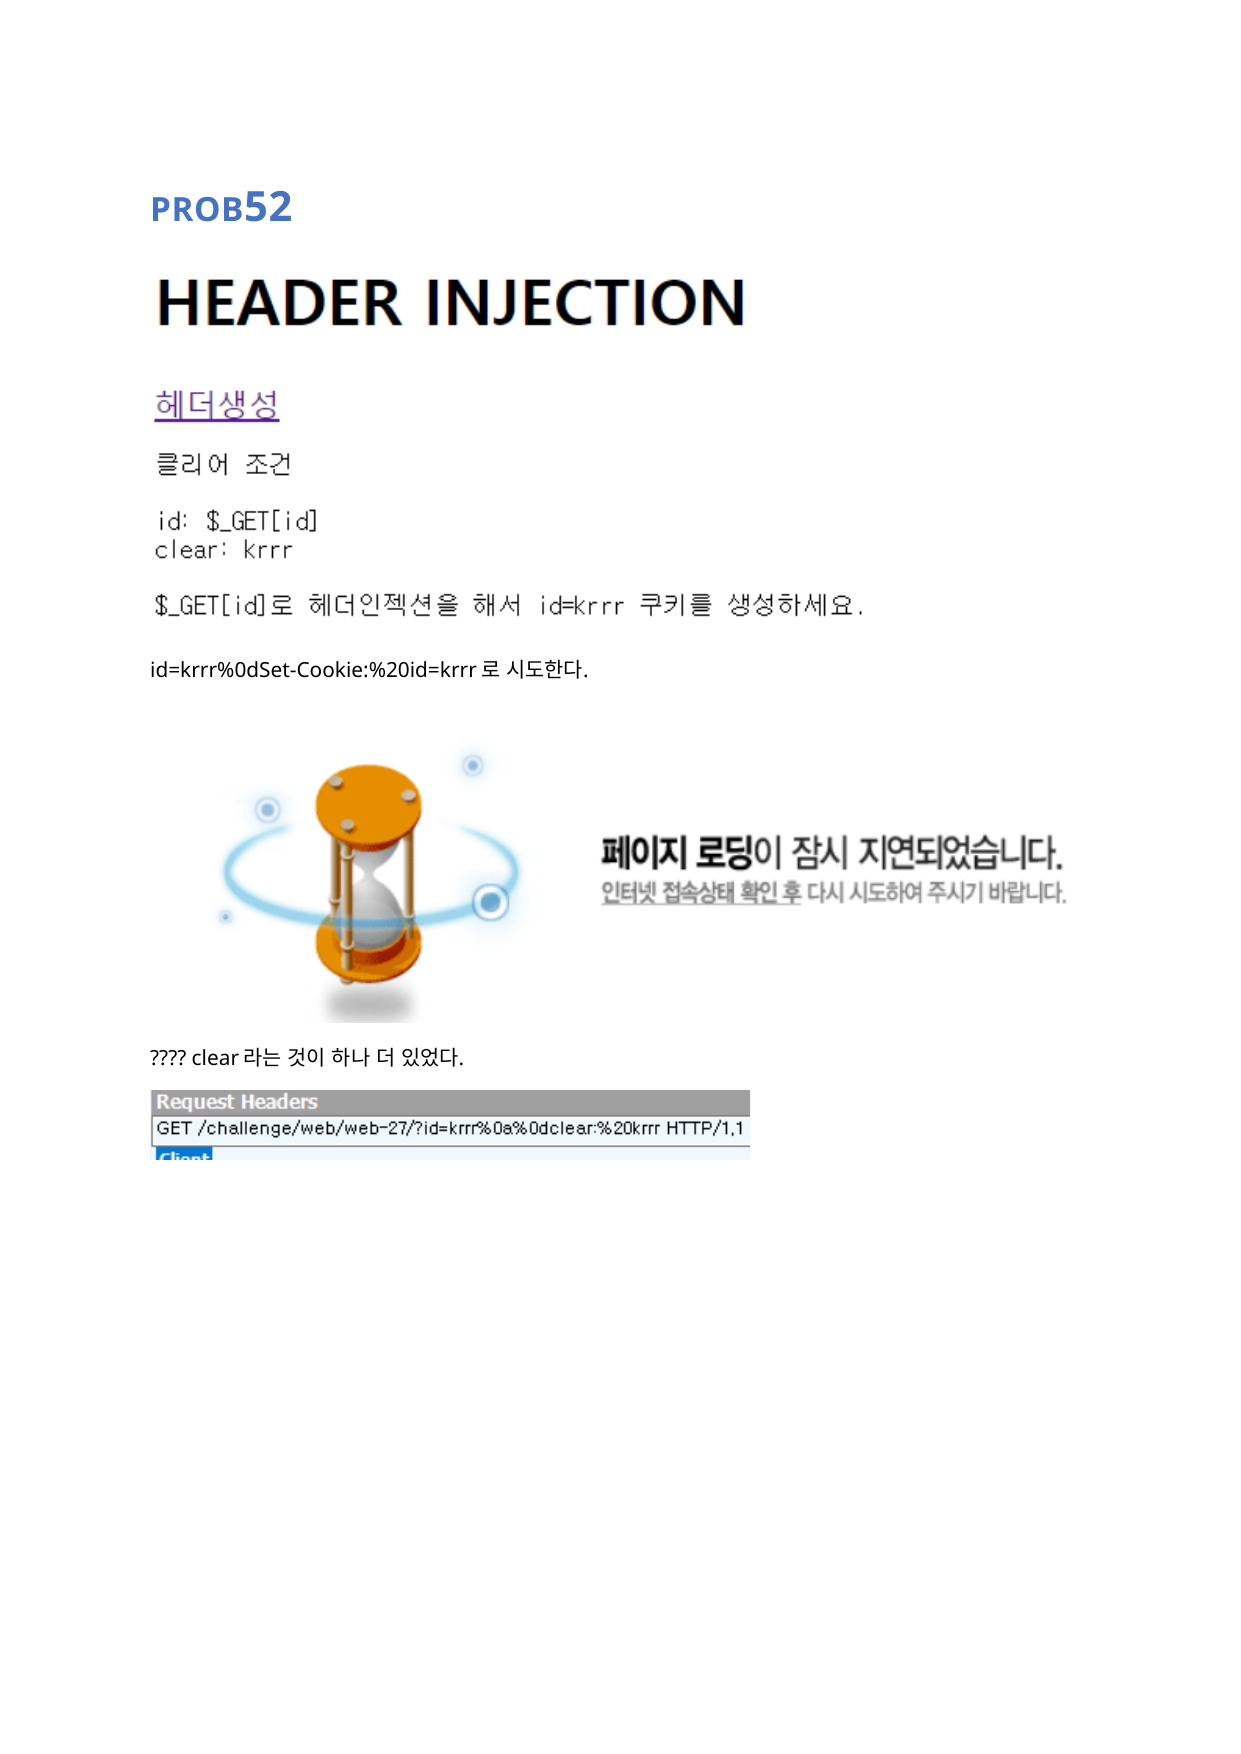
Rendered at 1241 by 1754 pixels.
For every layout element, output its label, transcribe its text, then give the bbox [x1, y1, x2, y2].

subtitle prob52 [150, 177, 1090, 234]
text ???? clear라는 것이 하나 더 있었다. [150, 1041, 1090, 1072]
picture [150, 703, 1091, 1023]
picture [150, 1090, 750, 1160]
text id=krrr%0dSet-Cookie:%20id=krrr로 시도한다. [150, 654, 1090, 684]
picture [150, 255, 871, 635]
